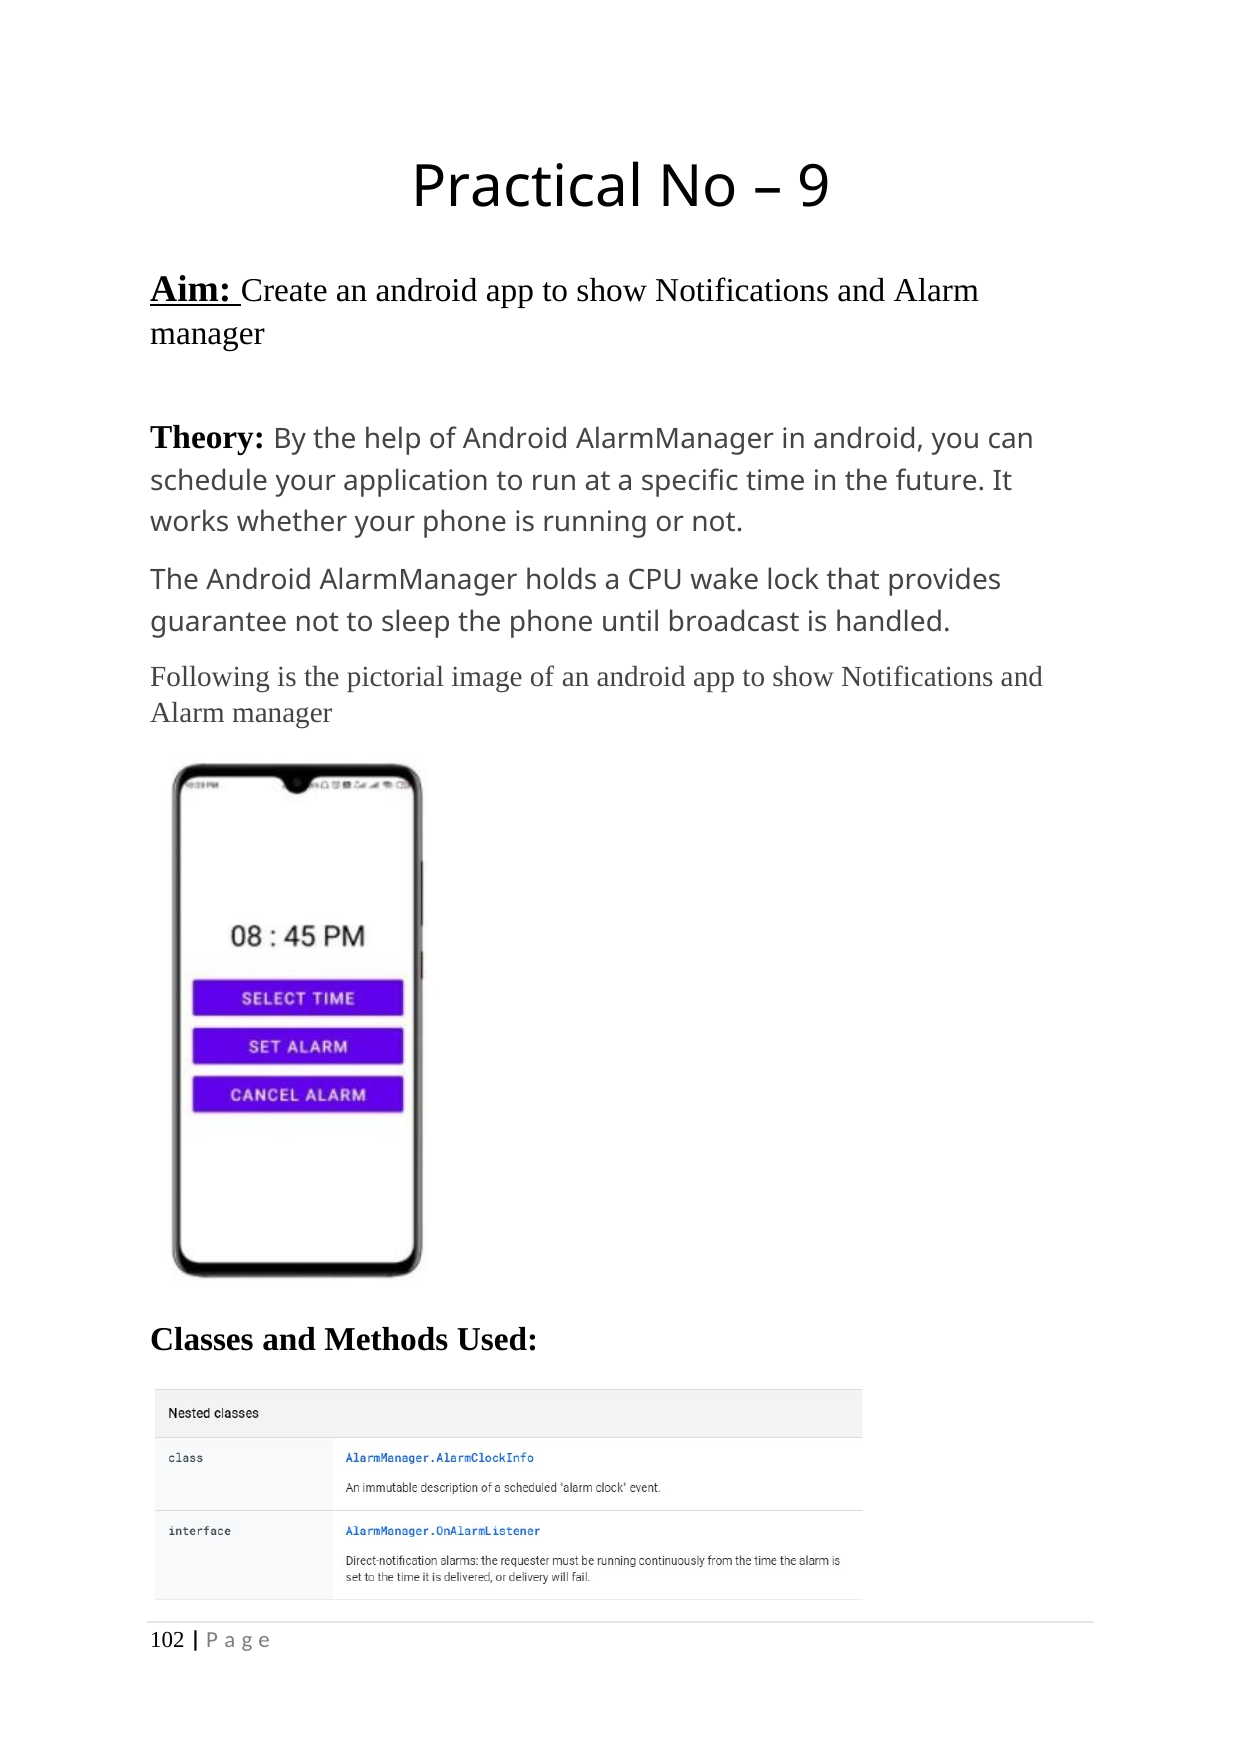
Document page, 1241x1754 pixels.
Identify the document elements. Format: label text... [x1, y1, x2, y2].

text Theory: By the help of Android AlarmManager in android, you can schedule your application to run at a specific time in the future. It works whether your phone is running or not. [150, 418, 1091, 540]
text Classes and Methods Used: [150, 1319, 1217, 1358]
subtitle Practical No – 9 [198, 150, 1044, 220]
picture [155, 1389, 863, 1600]
text The Android AlarmManager holds a CPU wake lock that provides guarantee not to sleep the phone until broadcast is handled. [150, 559, 1091, 639]
text Following is the pictorial image of an android app to show Notifications and Alarm manager [150, 659, 1091, 728]
picture [161, 758, 438, 1282]
subtitle Aim: Create an android app to show Notifications and Alarm manager [150, 267, 981, 351]
